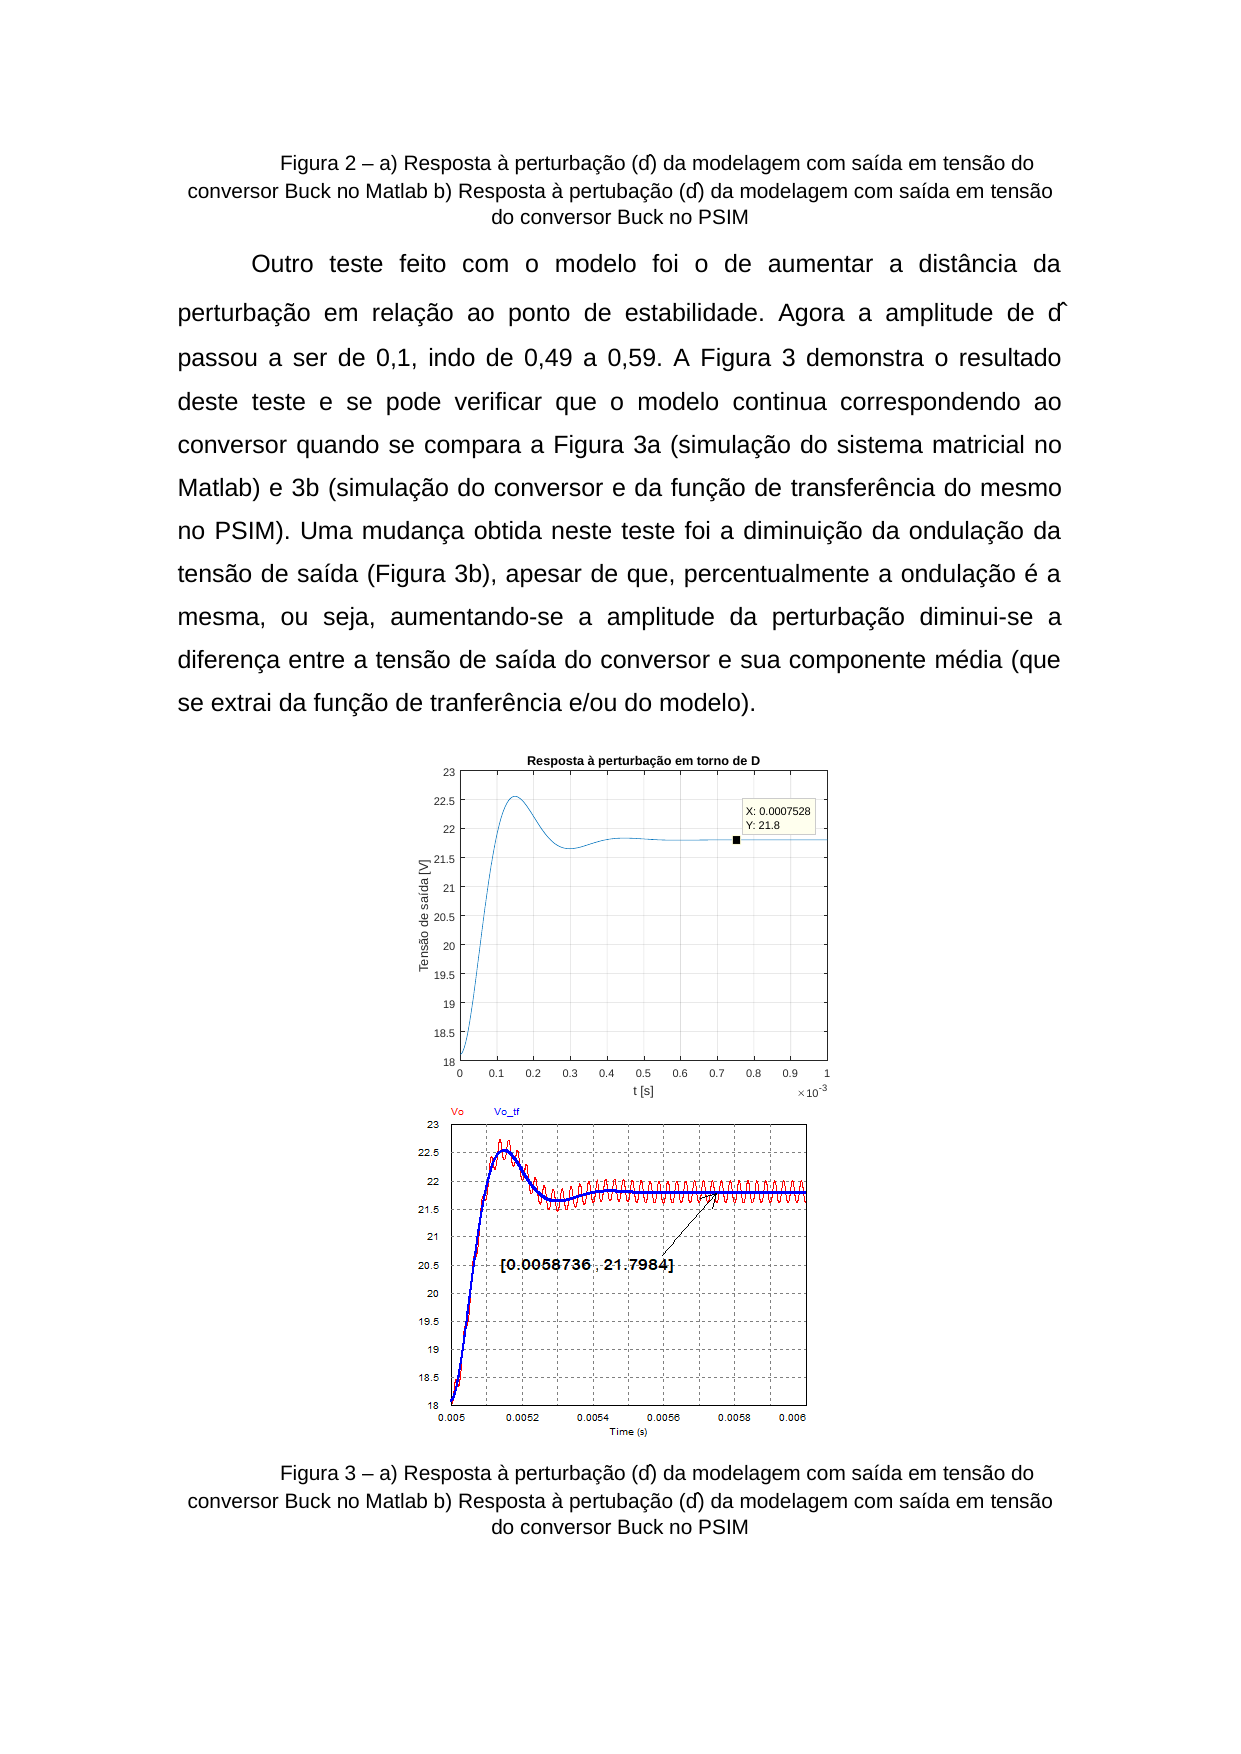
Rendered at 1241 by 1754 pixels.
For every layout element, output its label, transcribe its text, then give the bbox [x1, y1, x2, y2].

text Figura 3 – a) Resposta à perturbação (d̂) da modelagem com saída em tensão do conversor Buck no Matlab b) Resposta à pertubação (d̂) da modelagem com saída em tensão do conversor Buck no PSIM [177, 1458, 1063, 1539]
text Outro teste feito com o modelo foi o de aumentar a distância da perturbação em relação ao ponto de estabilidade. Agora a amplitude de d̂ passou a ser de 0,1, indo de 0,49 a 0,59. A Figura 3 demonstra o resultado deste teste e se pode verificar que o modelo continua correspondendo ao conversor quando se compara a Figura 3a (simulação do sistema matricial no Matlab) e 3b (simulação do conversor e da função de transferência do mesmo no PSIM). Uma mudança obtida neste teste foi a diminuição da ondulação da tensão de saída (Figura 3b), apesar de que, percentualmente a ondulação é a mesma, ou seja, aumentando-se a amplitude da perturbação diminui-se a diferença entre a tensão de saída do conversor e sua componente média (que se extrai da função de tranferência e/ou do modelo). [177, 249, 1063, 717]
picture [361, 1098, 835, 1458]
text Figura 2 – a) Resposta à perturbação (d̂) da modelagem com saída em tensão do conversor Buck no Matlab b) Resposta à pertubação (d̂) da modelagem com saída em tensão do conversor Buck no PSIM [177, 148, 1063, 228]
